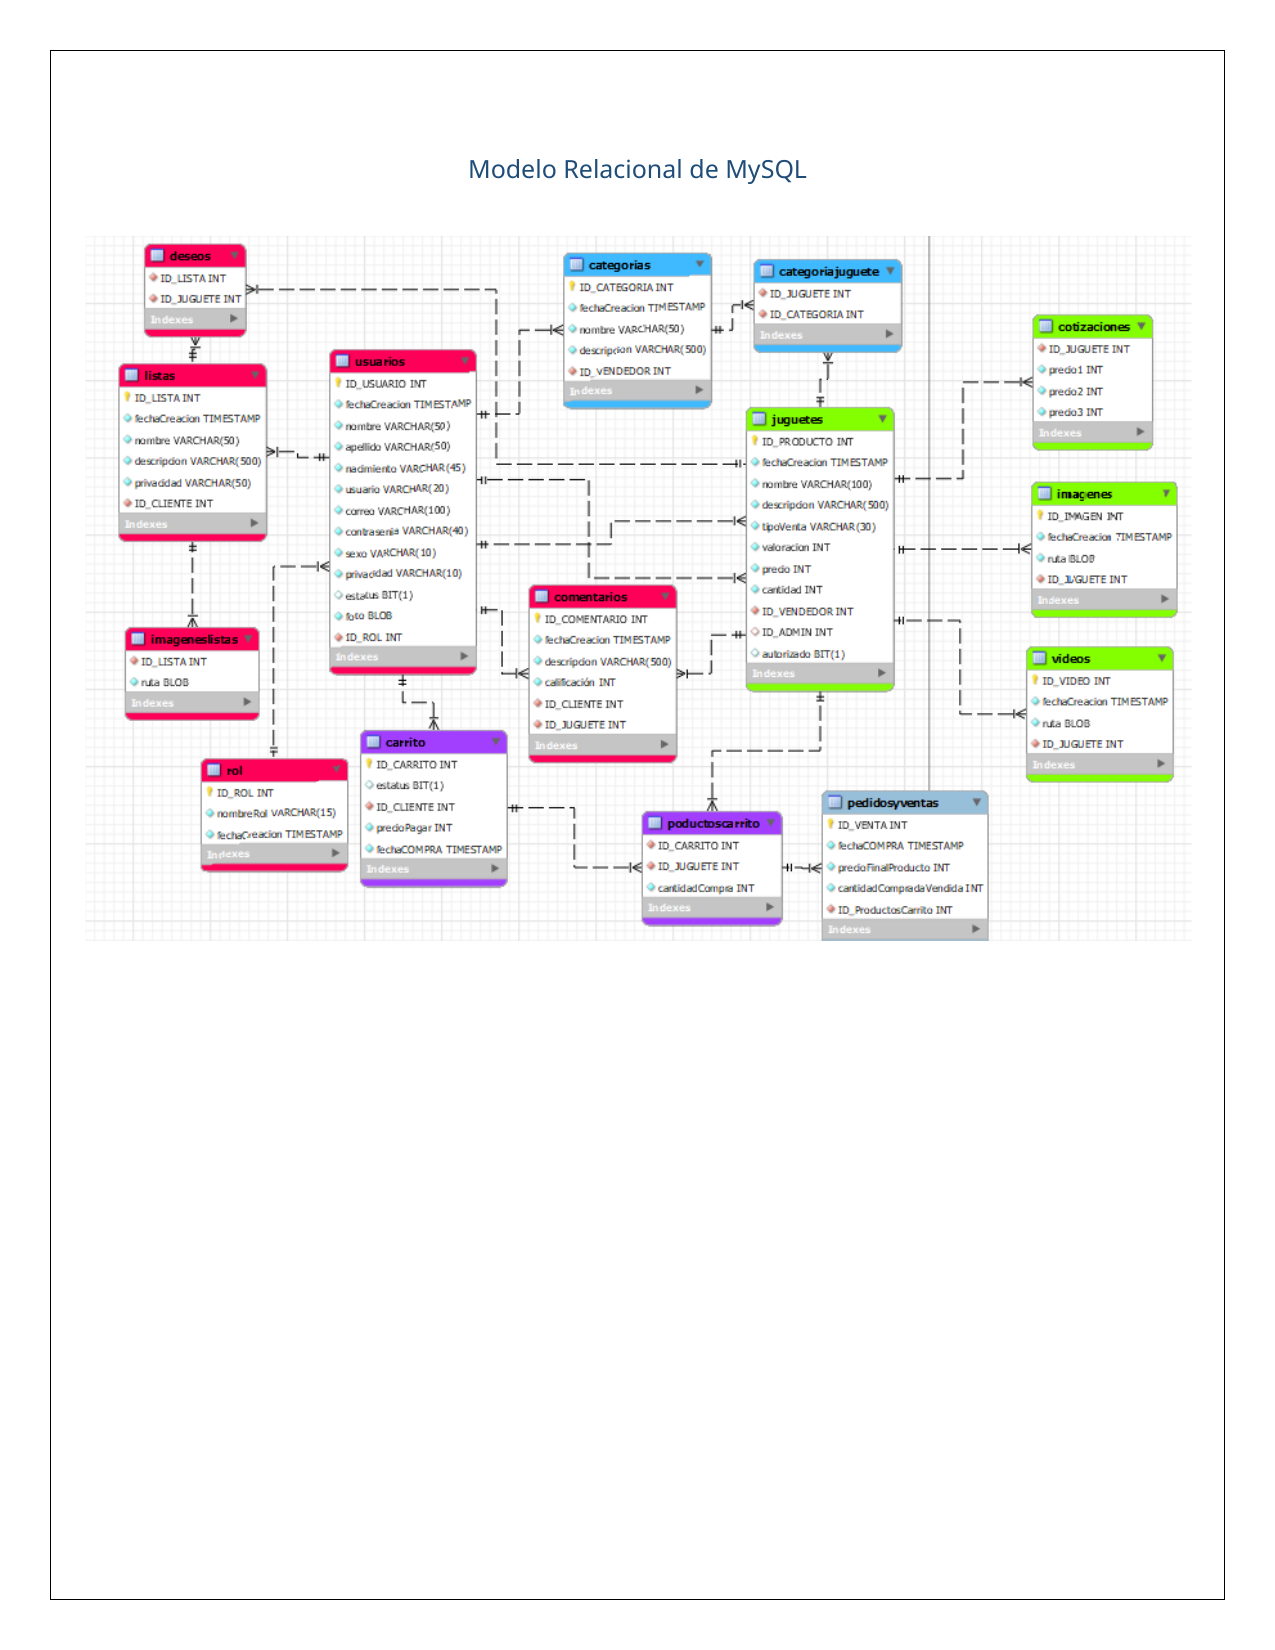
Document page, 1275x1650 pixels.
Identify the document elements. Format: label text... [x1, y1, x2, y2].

subtitle Modelo Relacional de MySQL [177, 152, 1098, 186]
picture [85, 236, 1192, 941]
